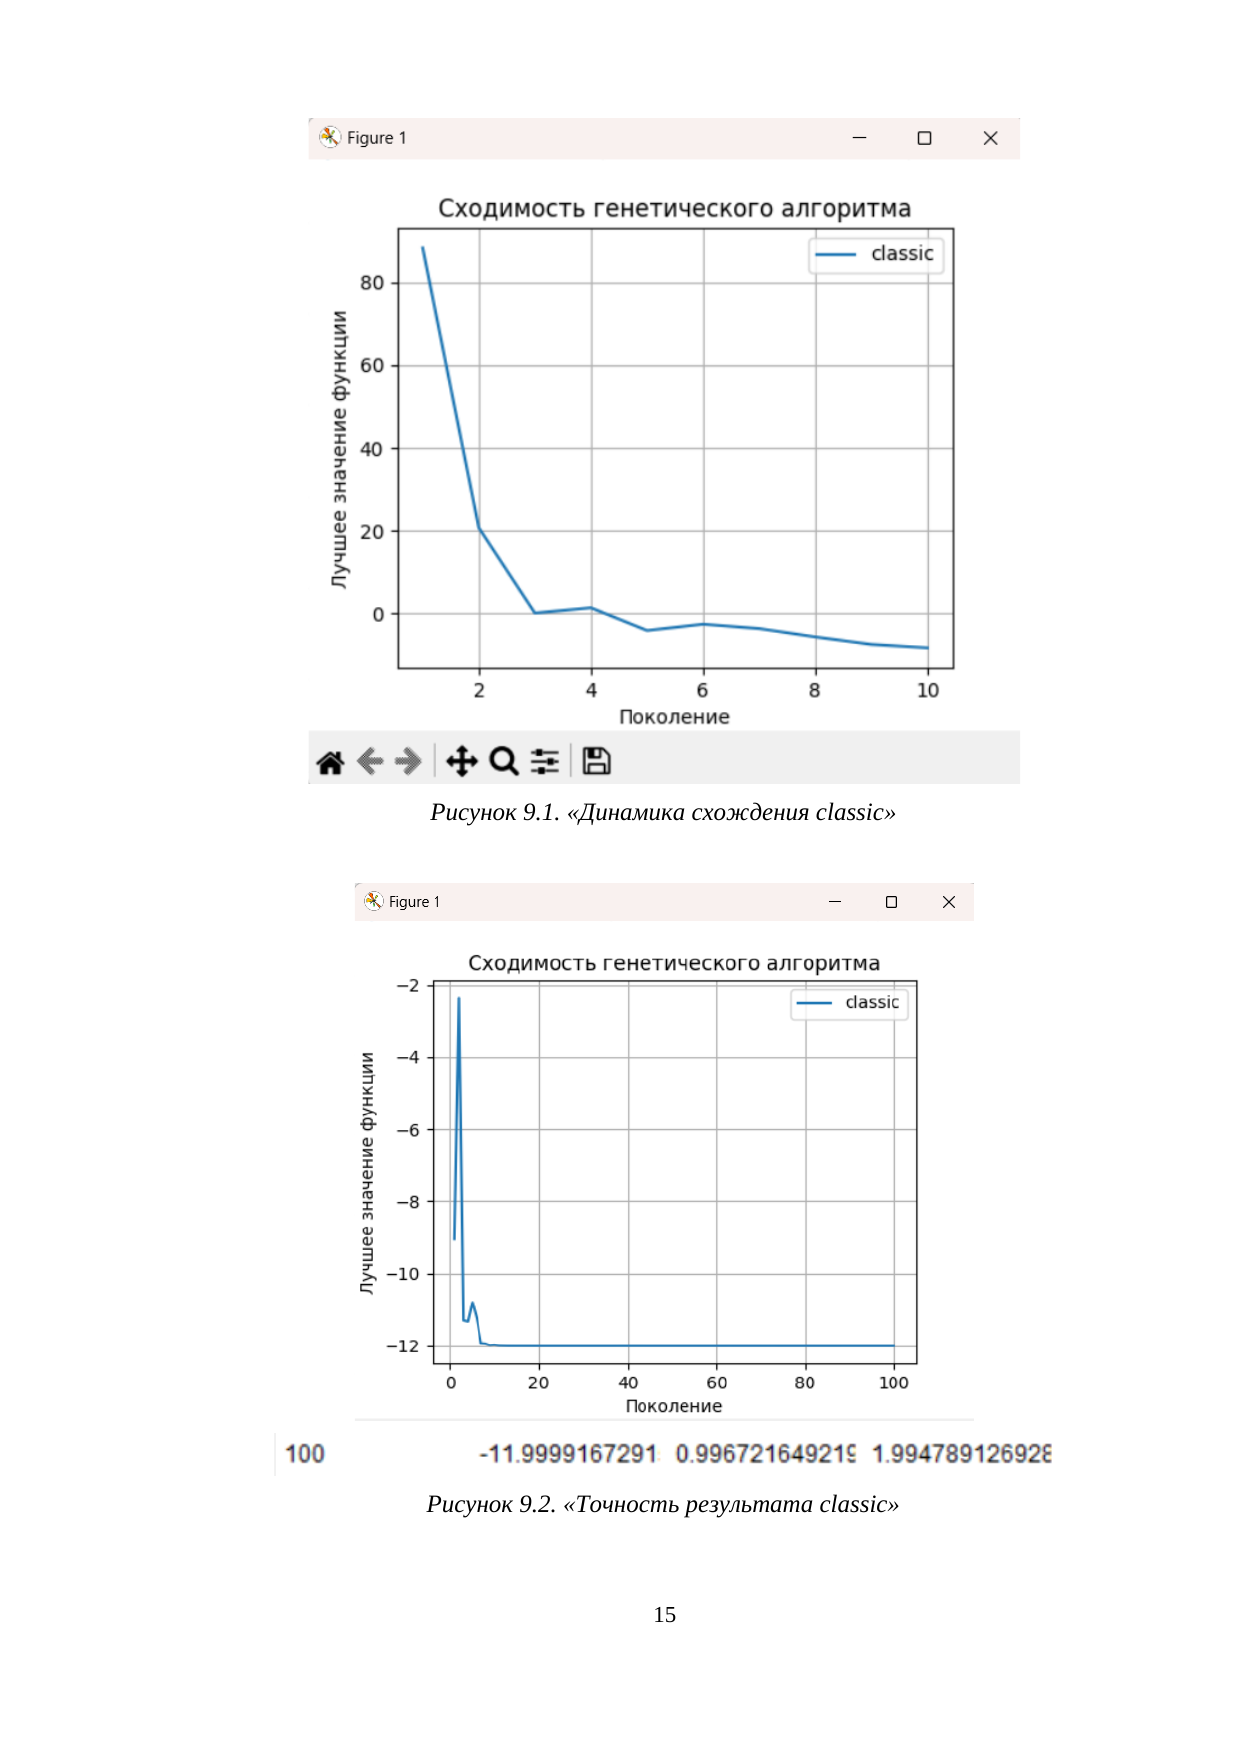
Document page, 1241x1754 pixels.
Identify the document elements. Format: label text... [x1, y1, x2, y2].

picture [274, 1433, 1055, 1476]
picture [308, 118, 1021, 784]
picture [354, 883, 974, 1421]
text Рисунок 9.2. «Точность результата classic» [177, 1489, 1152, 1518]
text Рисунок 9.1. «Динамика схождения classic» [177, 797, 1152, 826]
